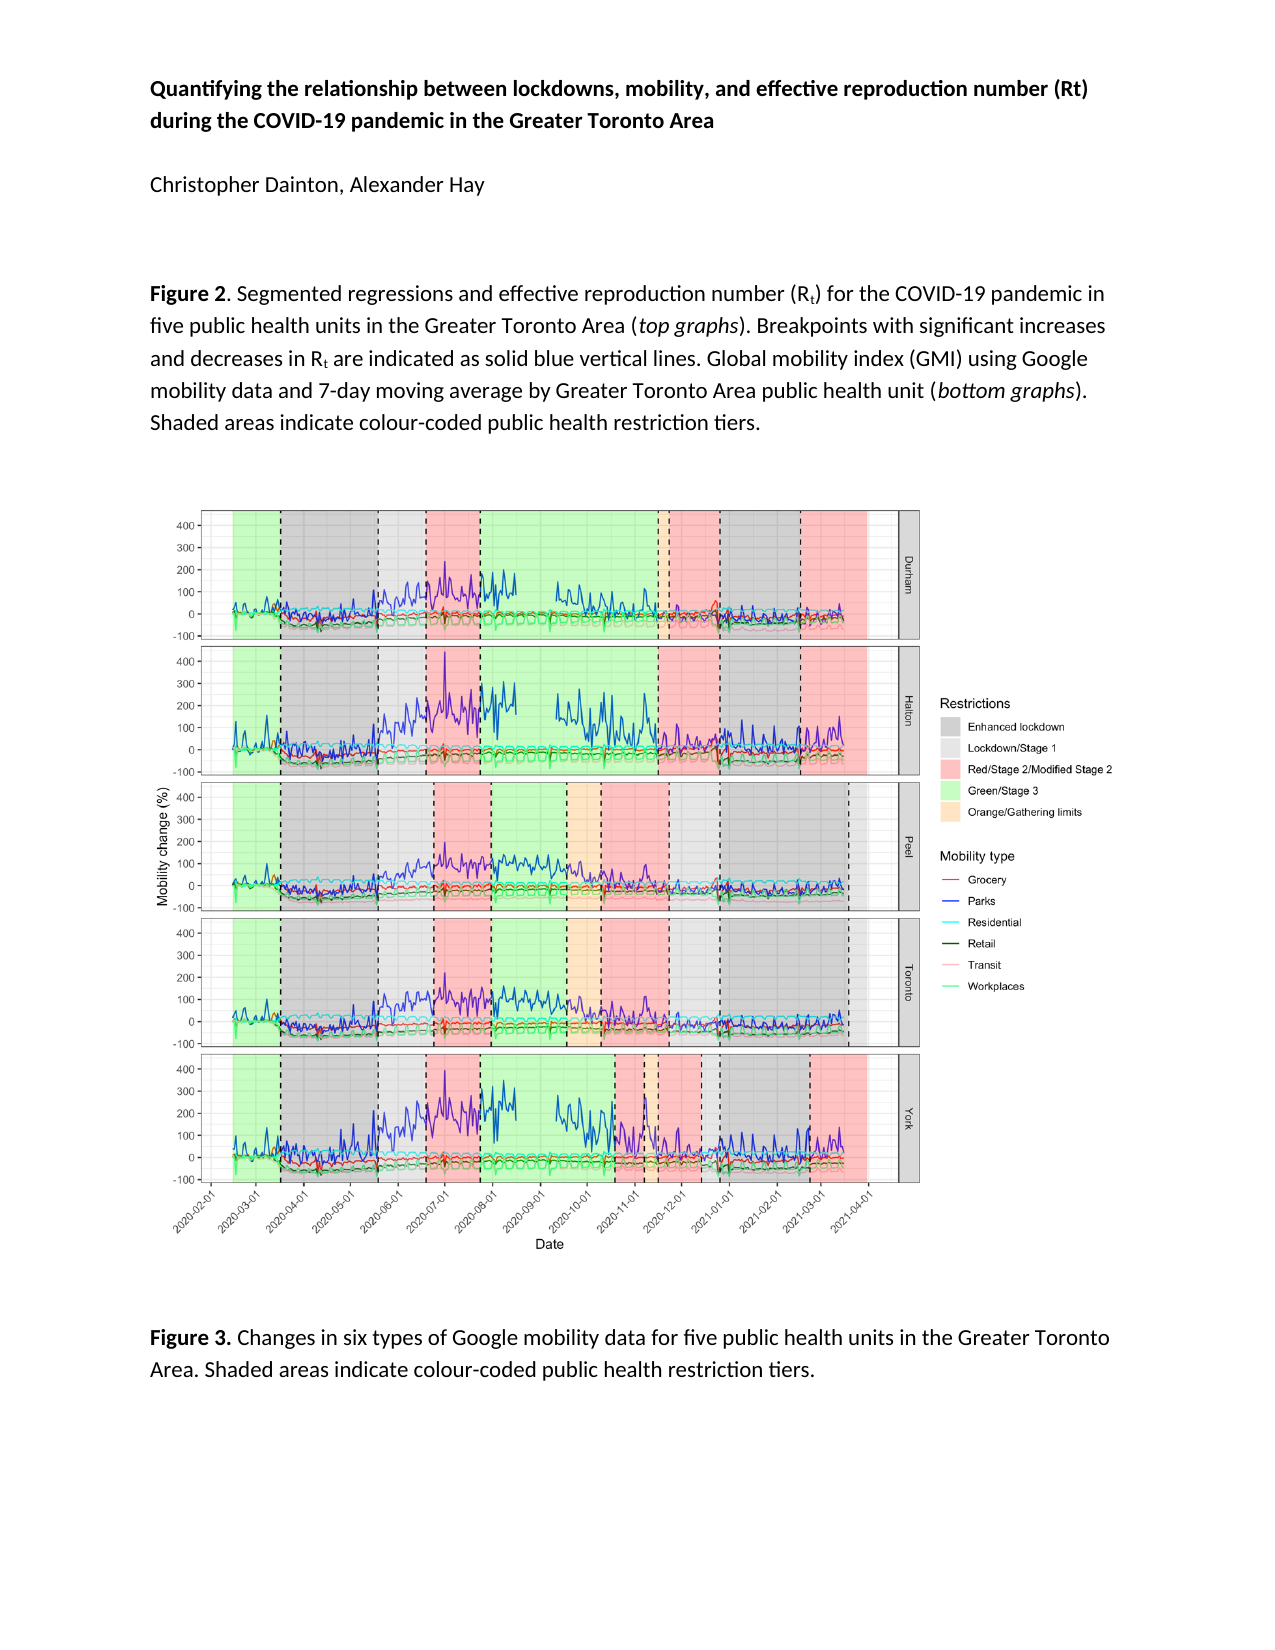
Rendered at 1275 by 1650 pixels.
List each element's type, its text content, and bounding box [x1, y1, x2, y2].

text Figure 2. Segmented regressions and effective reproduction number (Rt) for the COVID-19 pandemic in five public health units in the Greater Toronto Area (top graphs). Breakpoints with significant increases and decreases in Rt are indicated as solid blue vertical lines. Global mobility index (GMI) using Google mobility data and 7-day moving average by Greater Toronto Area public health unit (bottom graphs). Shaded areas indicate colour-coded public health restriction tiers. [150, 279, 1125, 436]
text Figure 3. Changes in six types of Google mobility data for five public health units in the Greater Toronto Area. Shaded areas indicate colour-coded public health restriction tiers. [150, 1323, 1125, 1383]
picture [150, 503, 1125, 1258]
